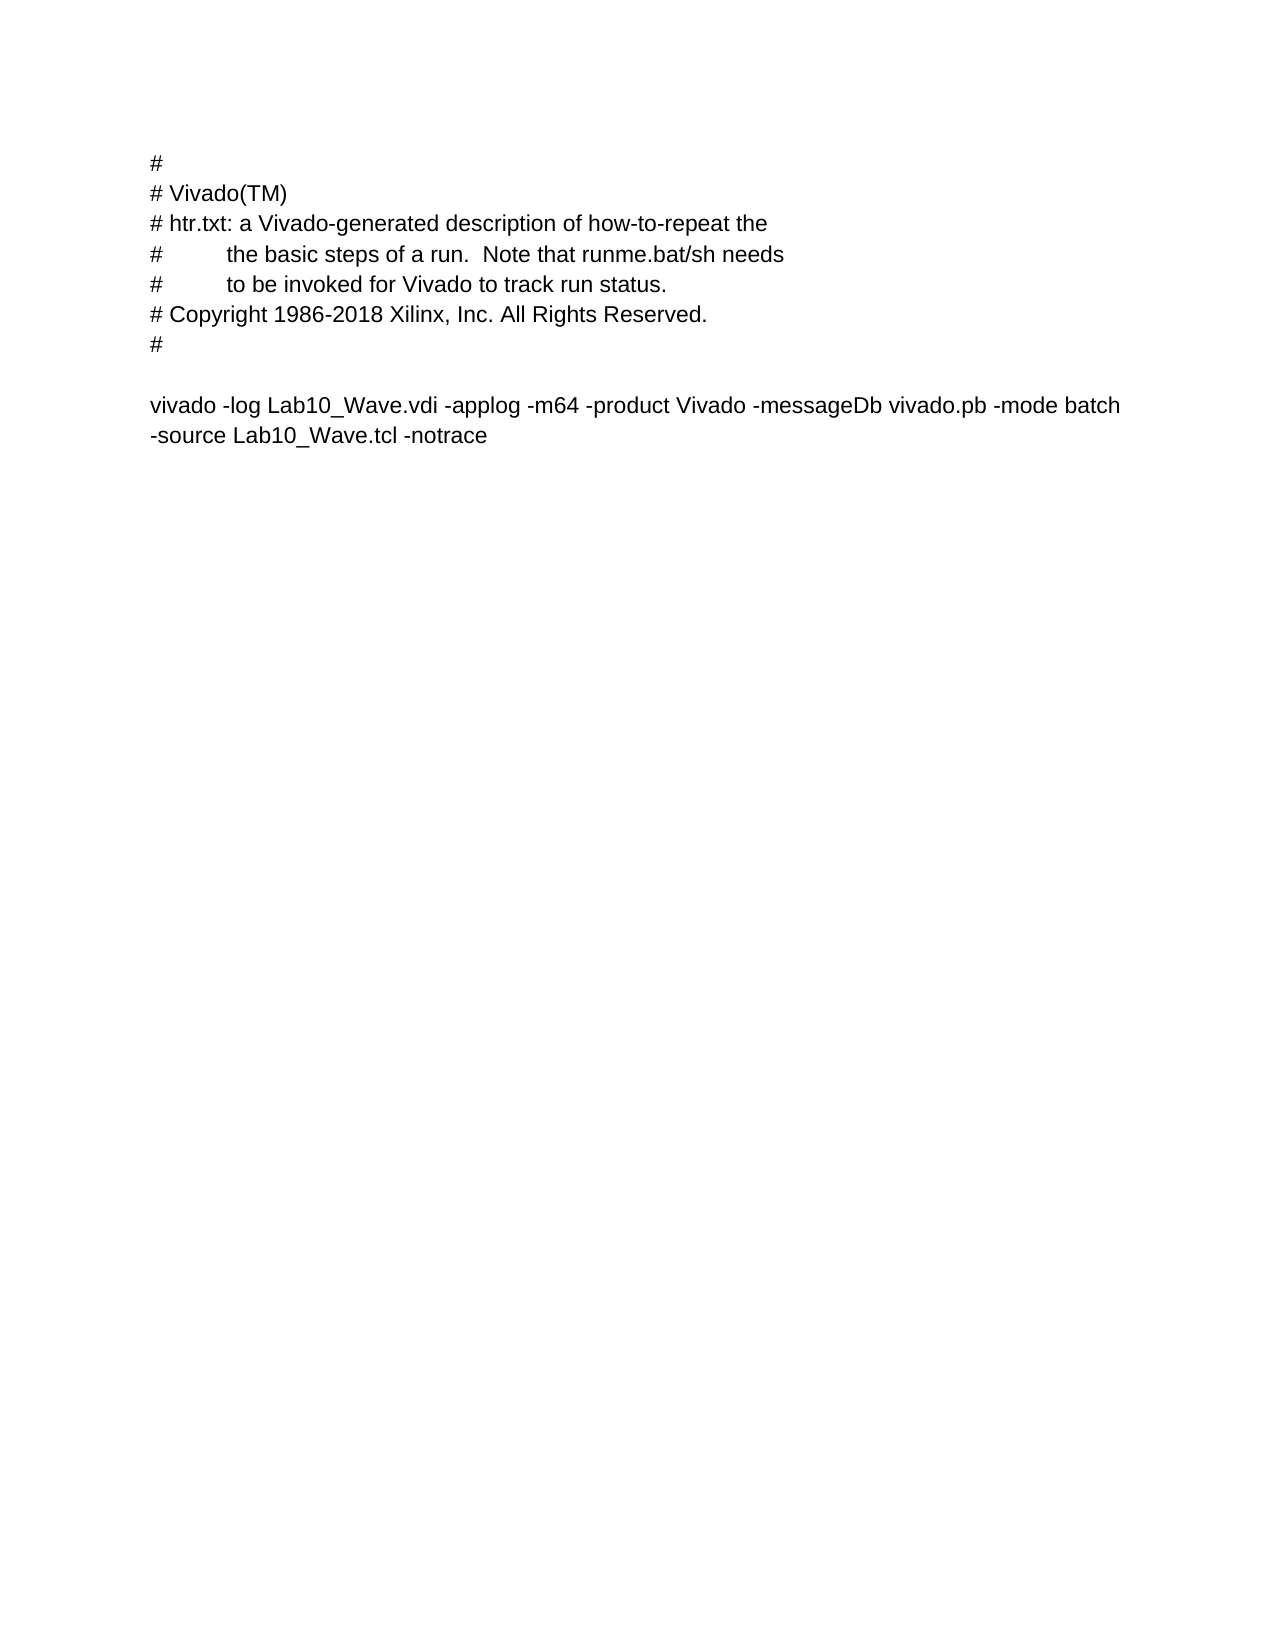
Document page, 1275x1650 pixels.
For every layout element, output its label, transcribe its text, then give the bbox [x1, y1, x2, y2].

text # [150, 150, 1125, 176]
text # [150, 331, 1125, 358]
text vivado -log Lab10_Wave.vdi -applog -m64 -product Vivado -messageDb vivado.pb -mode batch -source Lab10_Wave.tcl -notrace [150, 392, 1125, 448]
text # Vivado(TM) [150, 180, 1125, 207]
text # Copyright 1986-2018 Xilinx, Inc. All Rights Reserved. [150, 301, 1125, 327]
text # the basic steps of a run. Note that runme.bat/sh needs [150, 241, 1125, 267]
text # to be invoked for Vivado to track run status. [150, 271, 1125, 297]
text # htr.txt: a Vivado-generated description of how-to-repeat the [150, 210, 1125, 237]
